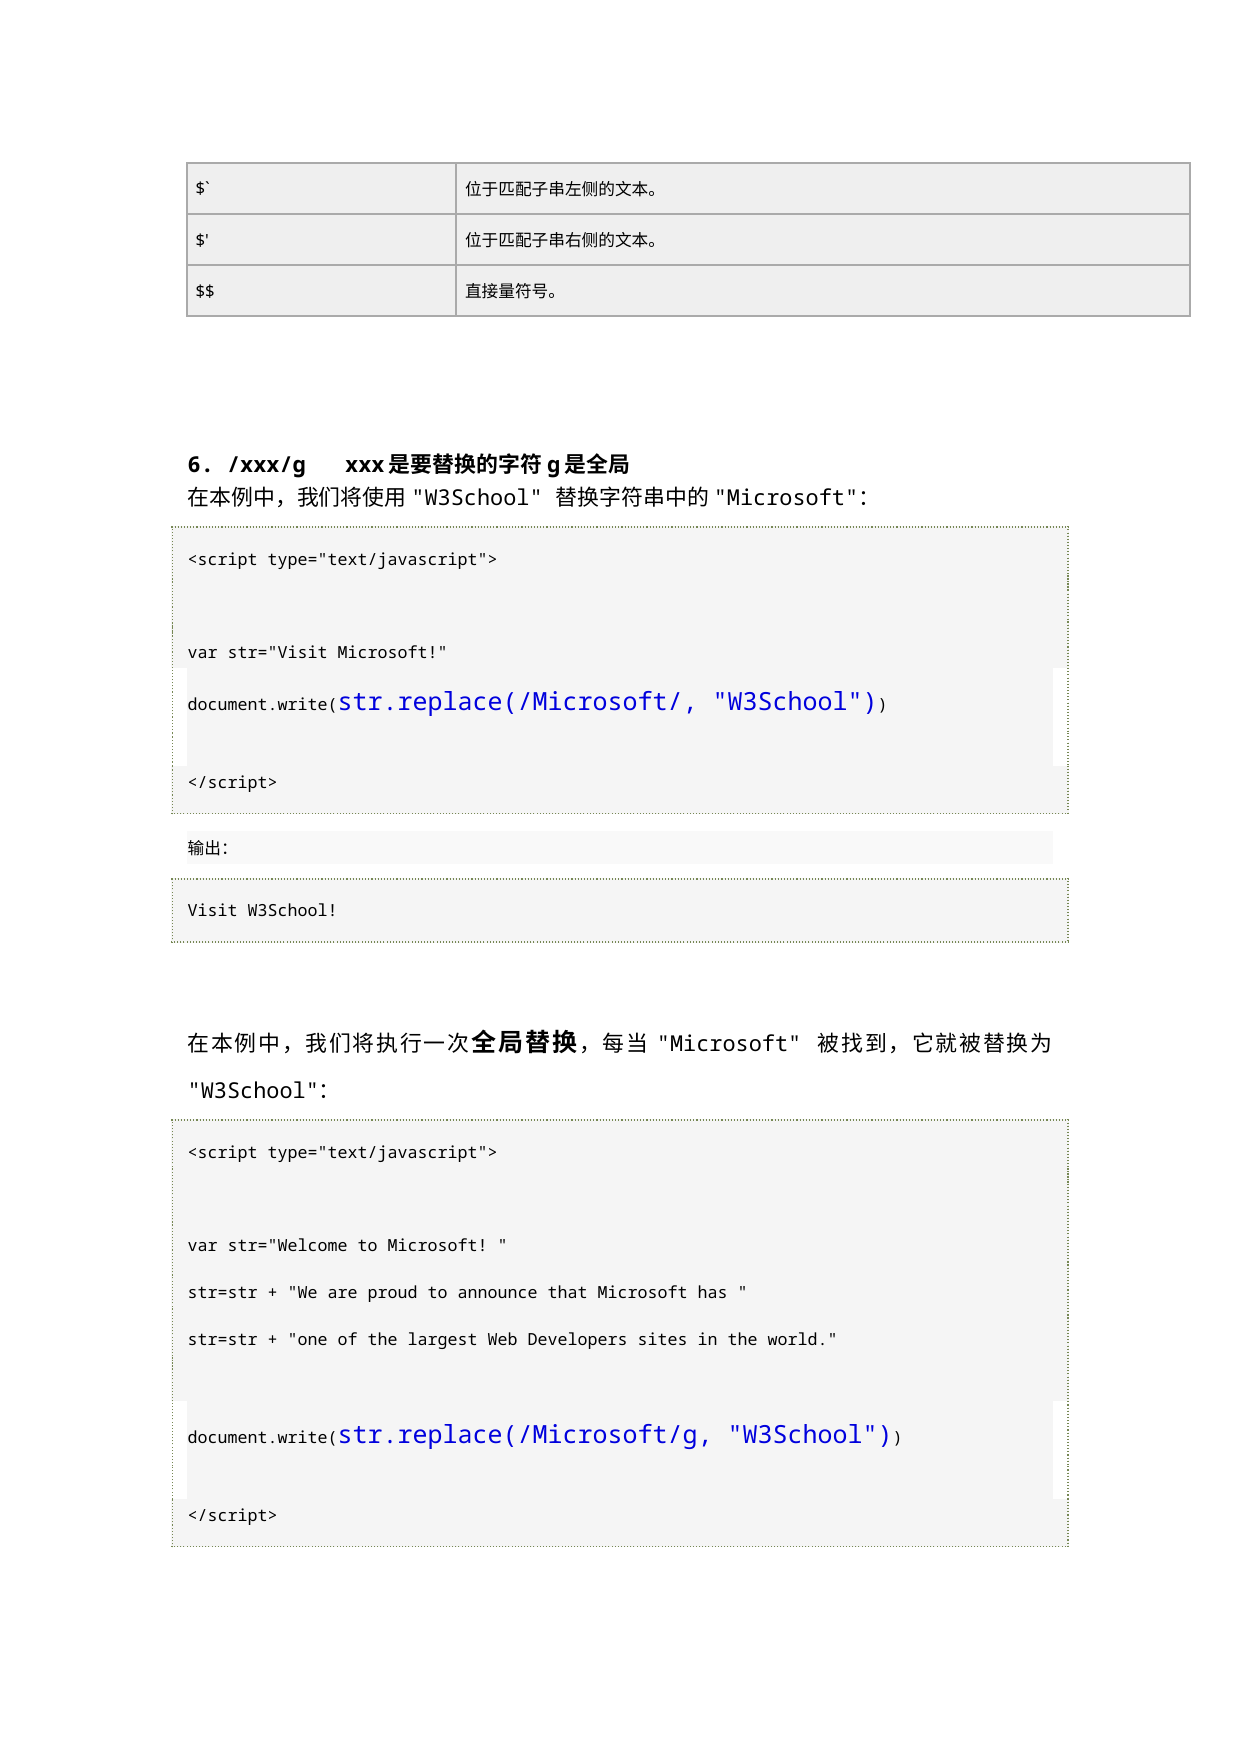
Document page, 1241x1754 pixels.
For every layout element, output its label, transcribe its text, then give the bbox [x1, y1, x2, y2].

text str=str + "one of the largest Web Developers sites in the world." [171, 1306, 1069, 1353]
text document.write(str.replace(/Microsoft/g, "W3School")) [187, 1401, 1053, 1466]
text str=str + "We are proud to announce that Microsoft has " [171, 1259, 1069, 1306]
table_cell $' [188, 215, 455, 264]
text </script> [171, 749, 1069, 814]
text 在本例中，我们将执行一次全局替换，每当 "Microsoft" 被找到，它就被替换为 "W3School"： [187, 1008, 1053, 1105]
text var str="Visit Microsoft!" [171, 619, 1069, 668]
text var str="Welcome to Microsoft! " [171, 1213, 1069, 1259]
text </script> [171, 1483, 1069, 1547]
table_cell 位于匹配子串左侧的文本。 [457, 164, 1189, 213]
text Visit W3School! [171, 878, 1069, 943]
text <script type="text/javascript"> [171, 1119, 1069, 1166]
table_cell $$ [188, 266, 455, 315]
text 输出： [187, 831, 1053, 864]
text 在本例中，我们将使用 "W3School" 替换字符串中的 "Microsoft"： [187, 479, 1053, 512]
text <script type="text/javascript"> [171, 526, 1069, 573]
table_cell $` [188, 164, 455, 213]
text 6. /xxx/g xxx是要替换的字符 g是全局 [187, 447, 1053, 479]
text document.write(str.replace(/Microsoft/, "W3School")) [187, 668, 1053, 733]
table_cell 位于匹配子串右侧的文本。 [457, 215, 1189, 264]
table_cell 直接量符号。 [457, 266, 1189, 315]
